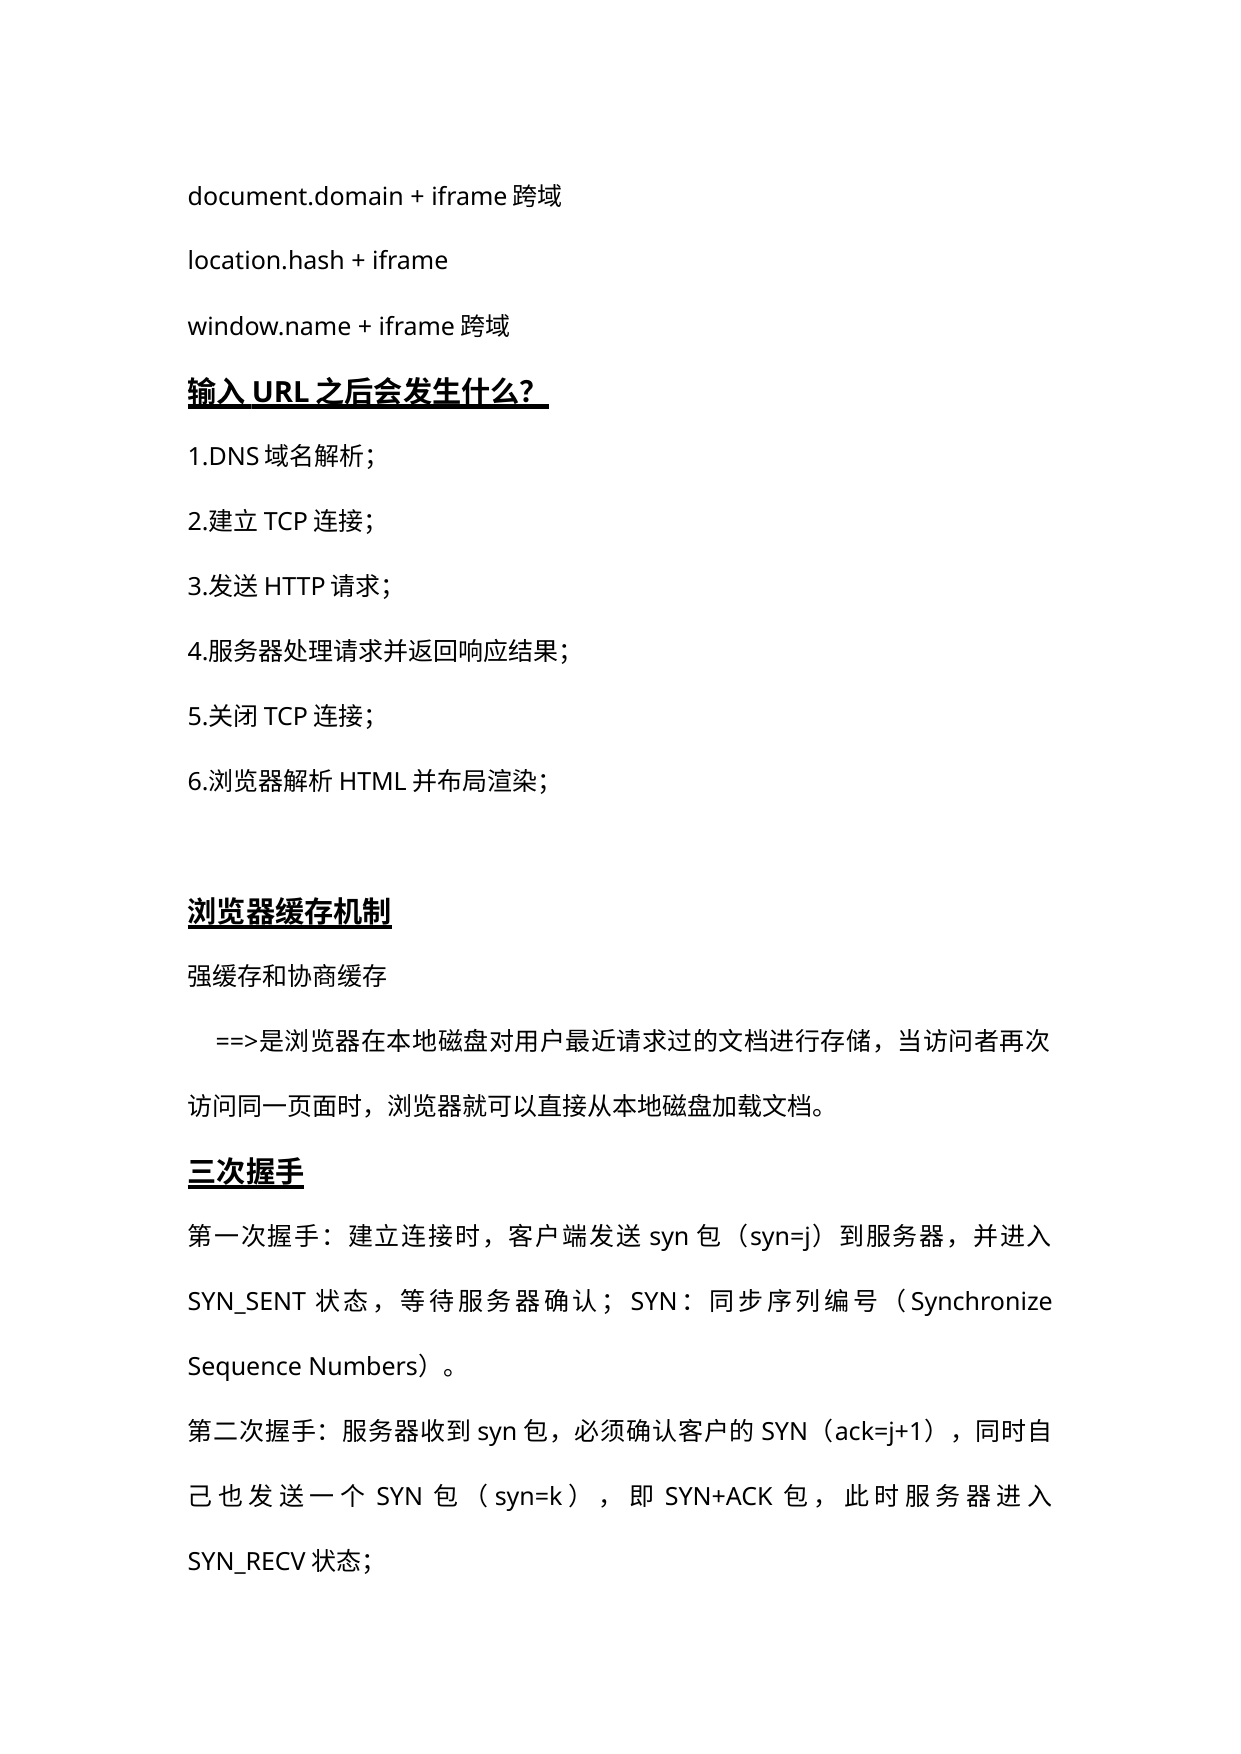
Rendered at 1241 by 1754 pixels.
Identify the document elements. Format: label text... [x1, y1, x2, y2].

list 6.浏览器解析HTML并布局渲染； [187, 747, 1053, 812]
list window.name + iframe跨域 [187, 292, 1053, 357]
text 三次握手 [187, 1137, 1053, 1202]
text 输入URL之后会发生什么？ [187, 357, 1053, 422]
list 第二次握手：服务器收到syn包，必须确认客户的SYN（ack=j+1），同时自己也发送一个SYN包（syn=k），即SYN+ACK包，此时服务器进入SYN_RECV状态； [187, 1397, 1053, 1592]
list 3.发送HTTP请求； [187, 552, 1053, 617]
list location.hash + iframe [187, 227, 1053, 292]
list 1.DNS域名解析； [187, 422, 1053, 487]
text 浏览器缓存机制 [187, 877, 1053, 942]
list 4.服务器处理请求并返回响应结果； [187, 617, 1053, 682]
list 强缓存和协商缓存 [187, 942, 1053, 1007]
list 第一次握手：建立连接时，客户端发送syn包（syn=j）到服务器，并进入SYN_SENT状态，等待服务器确认；SYN：同步序列编号（Synchronize Sequence Numbers）。 [187, 1202, 1053, 1397]
list 5.关闭TCP连接； [187, 682, 1053, 747]
list 2.建立TCP连接； [187, 487, 1053, 552]
list ==>是浏览器在本地磁盘对用户最近请求过的文档进行存储，当访问者再次访问同一页面时，浏览器就可以直接从本地磁盘加载文档。 [187, 1007, 1053, 1137]
list document.domain + iframe跨域 [187, 162, 1053, 227]
